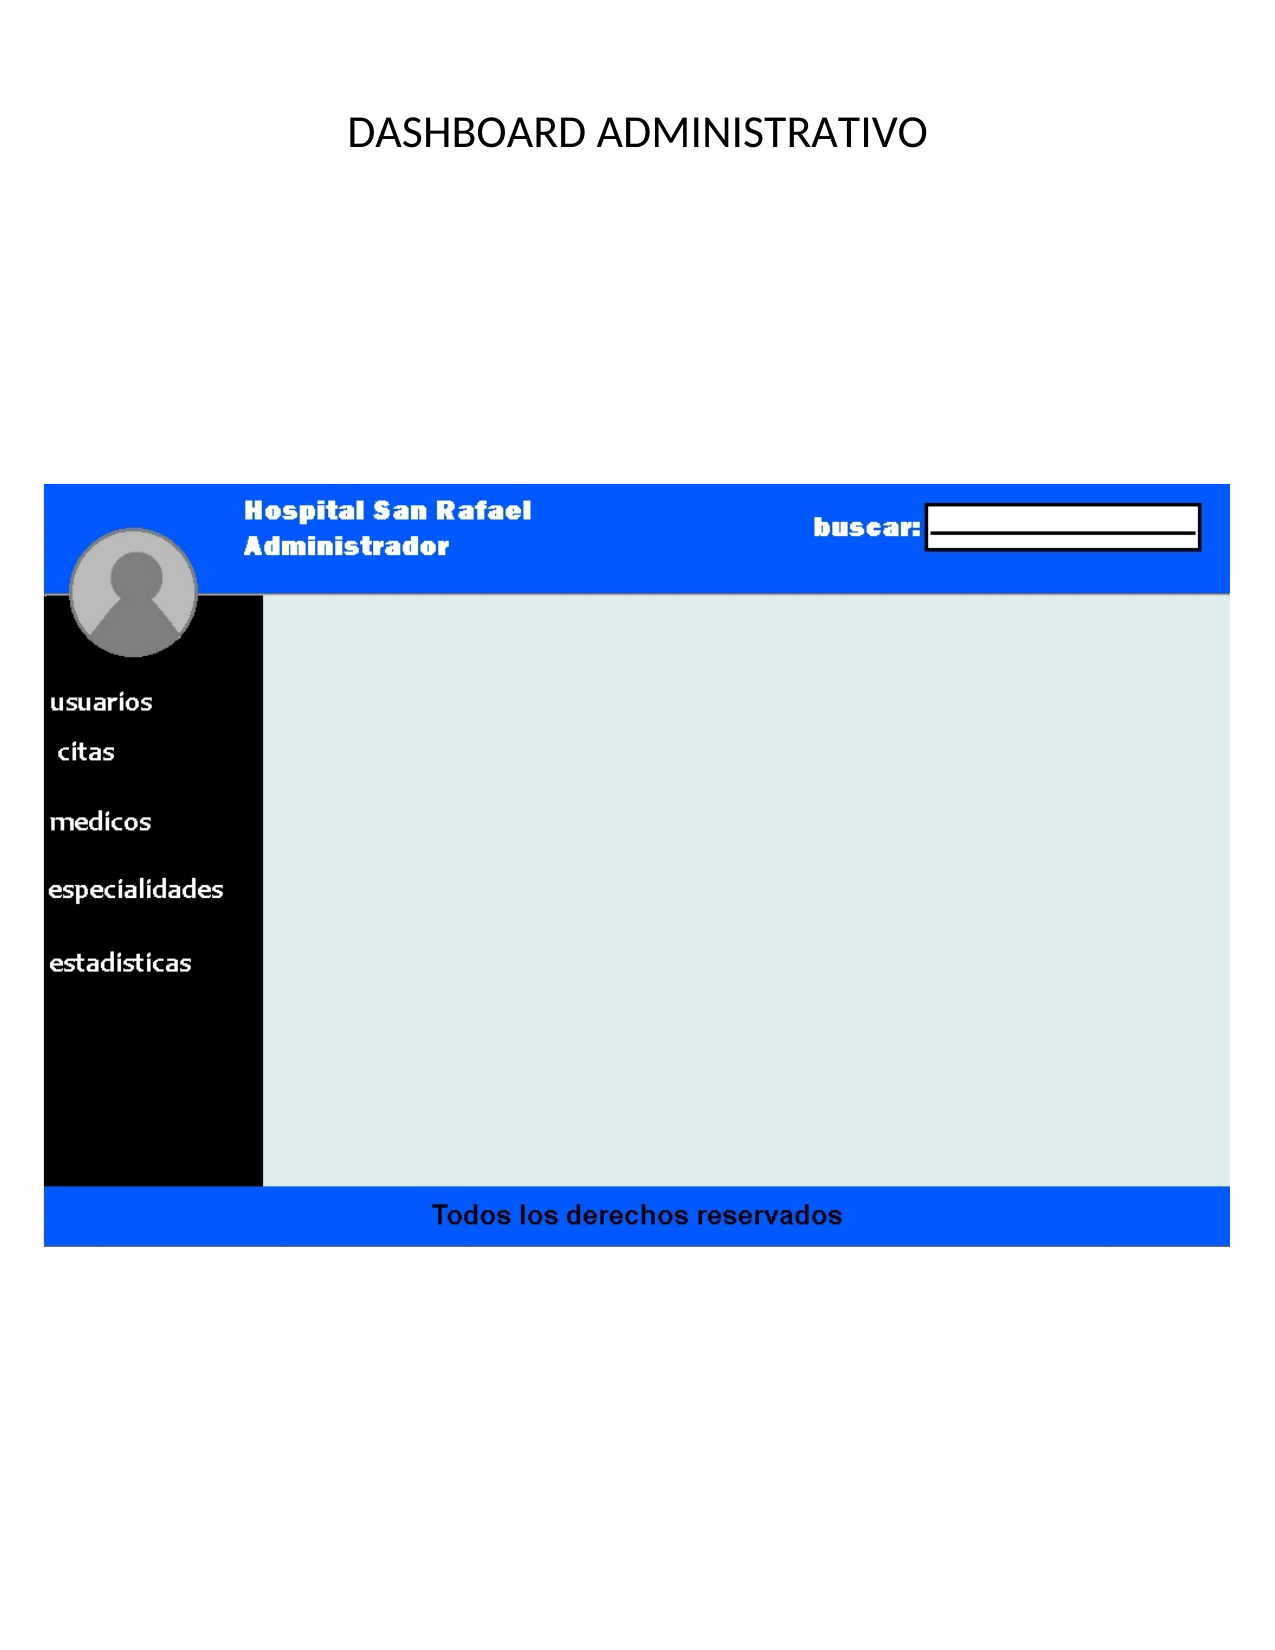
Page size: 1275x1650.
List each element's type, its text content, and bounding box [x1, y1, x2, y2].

text DASHBOARD ADMINISTRATIVO [177, 103, 1098, 159]
picture [43, 484, 1230, 1247]
